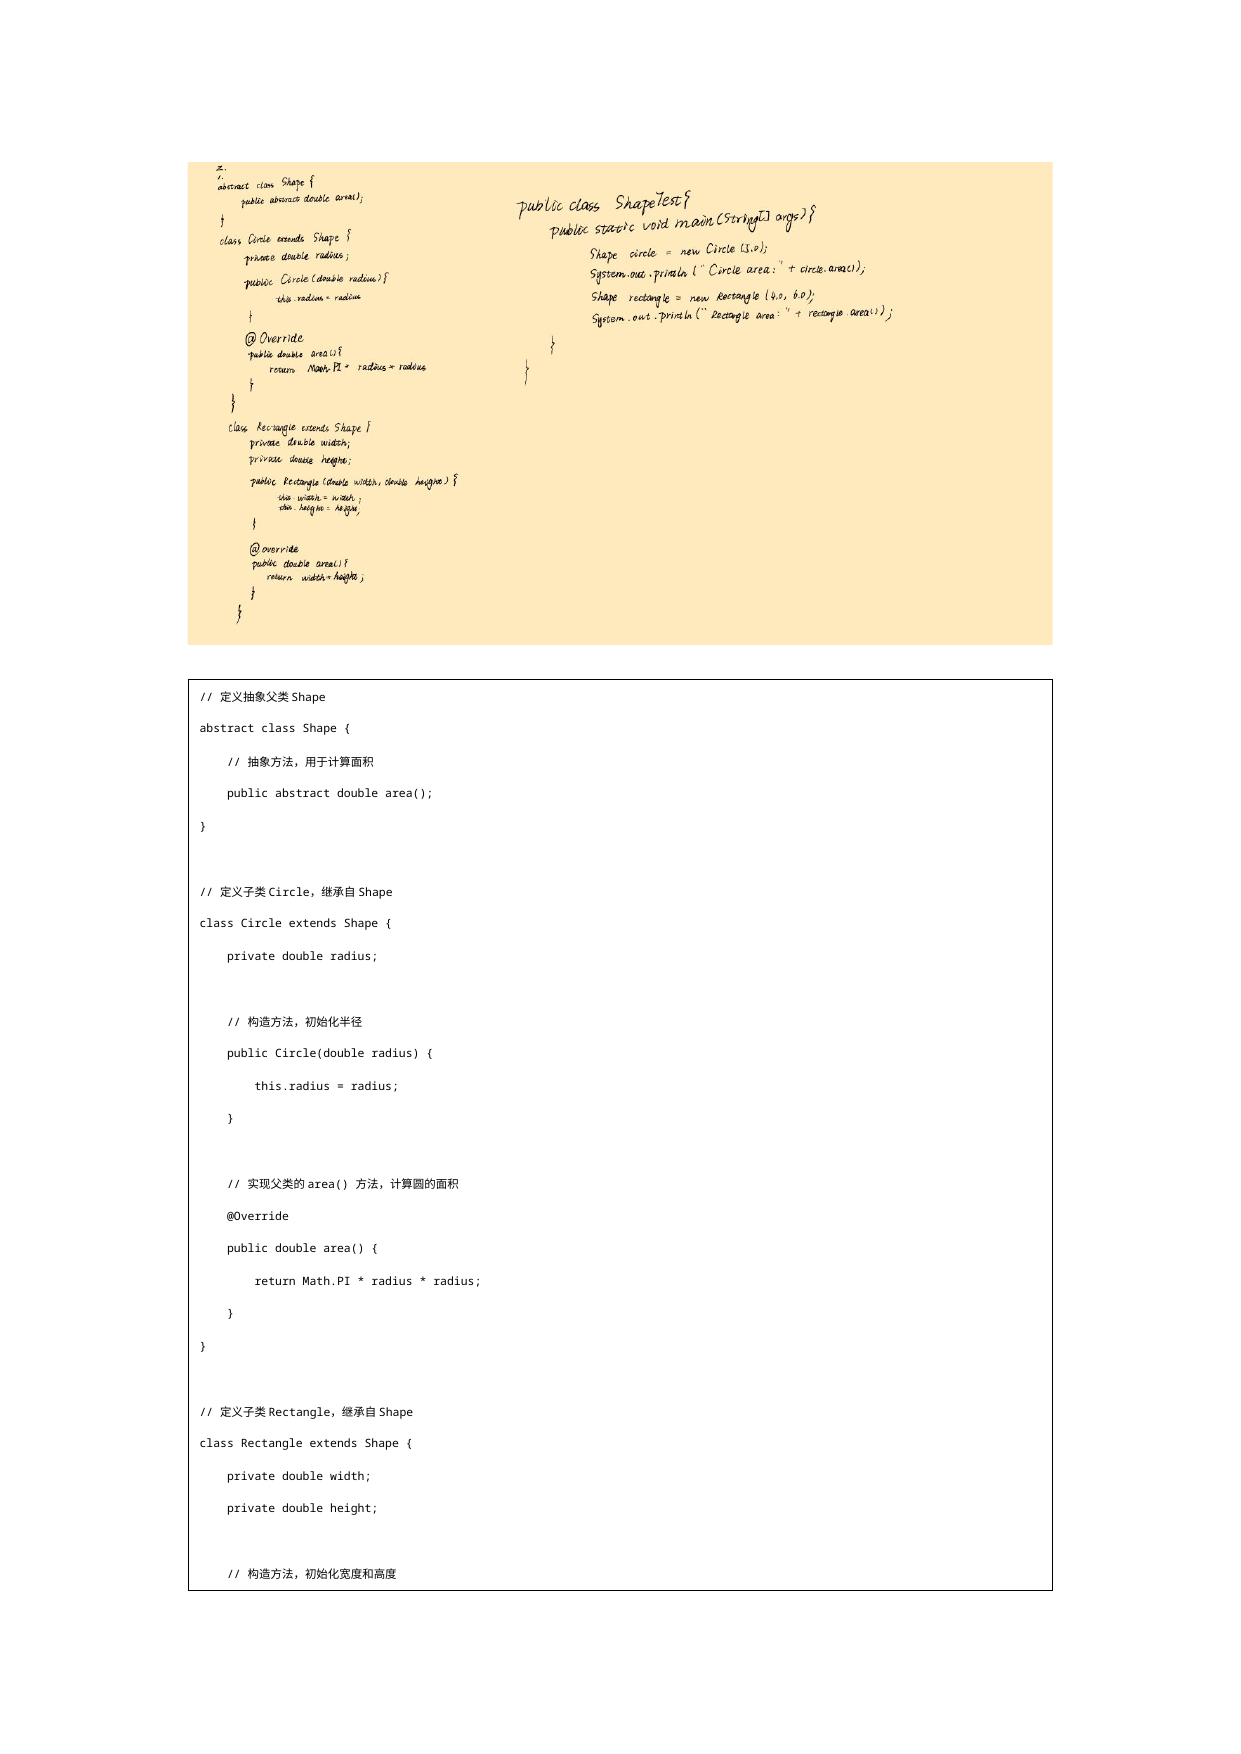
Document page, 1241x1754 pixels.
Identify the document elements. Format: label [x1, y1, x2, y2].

table_header [189, 680, 1052, 1590]
picture [187, 162, 1053, 645]
